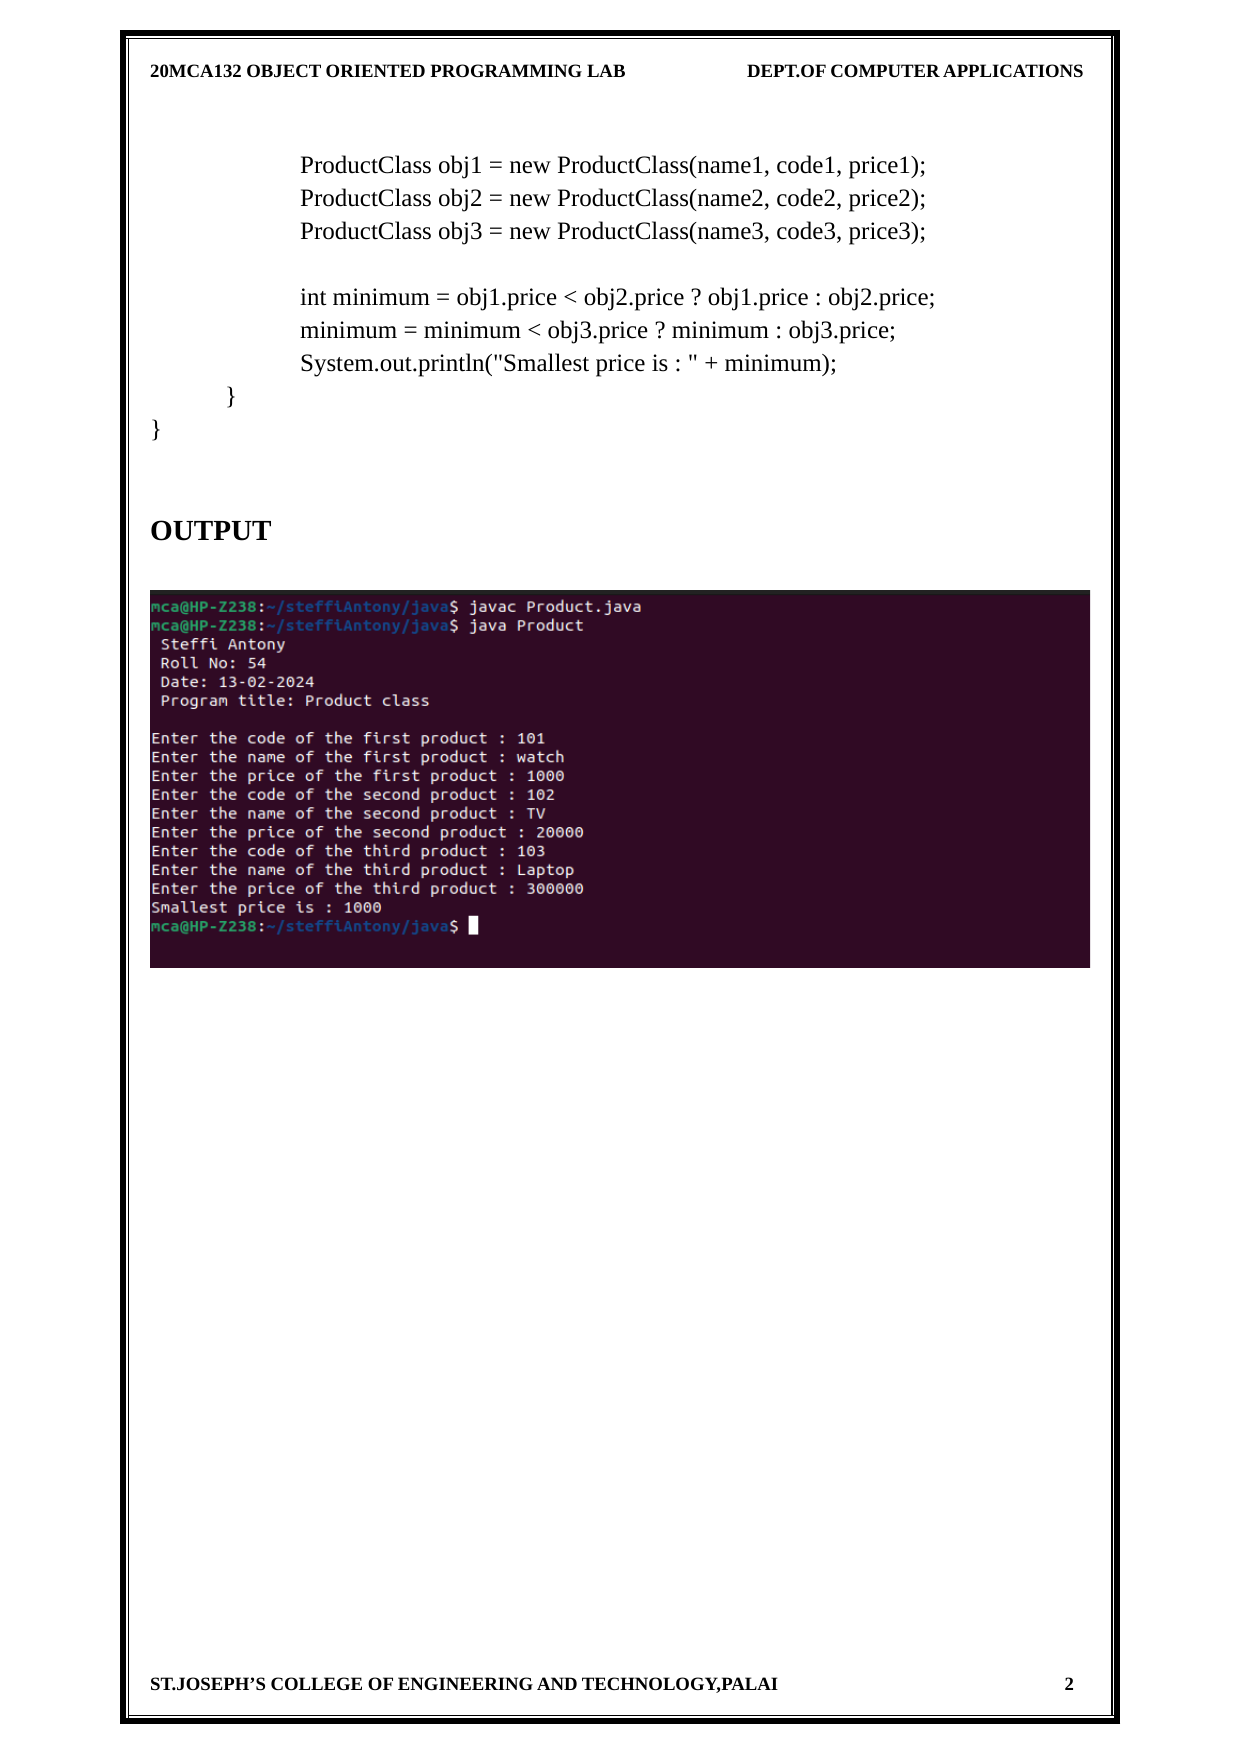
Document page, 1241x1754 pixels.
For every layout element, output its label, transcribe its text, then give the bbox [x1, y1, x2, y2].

text ProductClass obj1 = new ProductClass(name1, code1, price1); [150, 150, 1090, 179]
text minimum = minimum < obj3.price ? minimum : obj3.price; [150, 315, 1090, 344]
text ProductClass obj3 = new ProductClass(name3, code3, price3); [150, 216, 1090, 245]
text int minimum = obj1.price < obj2.price ? obj1.price : obj2.price; [150, 282, 1090, 311]
text ProductClass obj2 = new ProductClass(name2, code2, price2); [150, 183, 1090, 212]
picture [150, 590, 1091, 968]
text } [150, 381, 1090, 410]
text System.out.println("Smallest price is : " + minimum); [150, 348, 1090, 377]
text } [150, 414, 1090, 443]
text OUTPUT [150, 513, 1090, 547]
